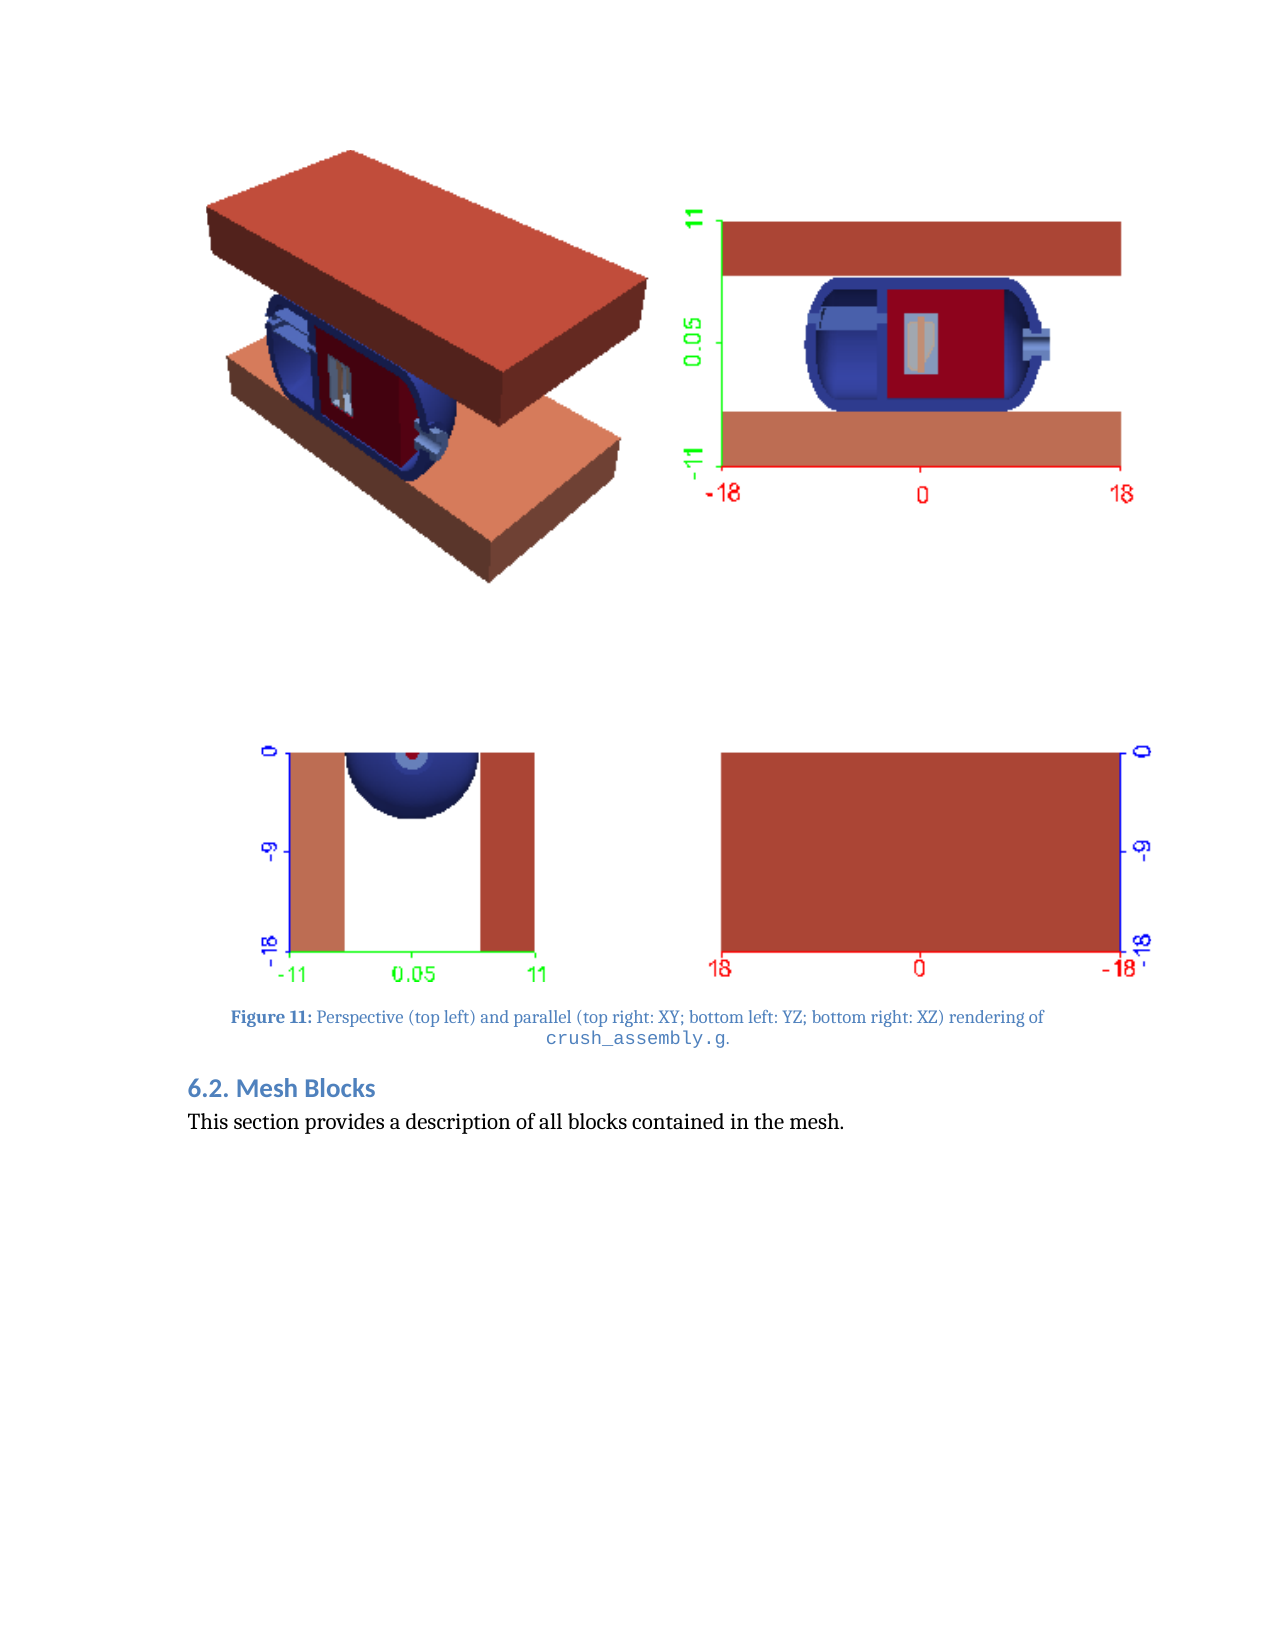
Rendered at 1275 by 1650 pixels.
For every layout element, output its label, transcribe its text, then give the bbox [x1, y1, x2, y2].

picture [206, 150, 1152, 982]
subtitle 6.2. Mesh Blocks [187, 1071, 1087, 1104]
text Figure : Perspective (top left) and parallel (top right: XY; bottom left: YZ; bottom right: XZ) rendering of crush_assembly.g. [187, 1006, 1087, 1050]
text This section provides a description of all blocks contained in the mesh. [187, 1109, 1087, 1135]
